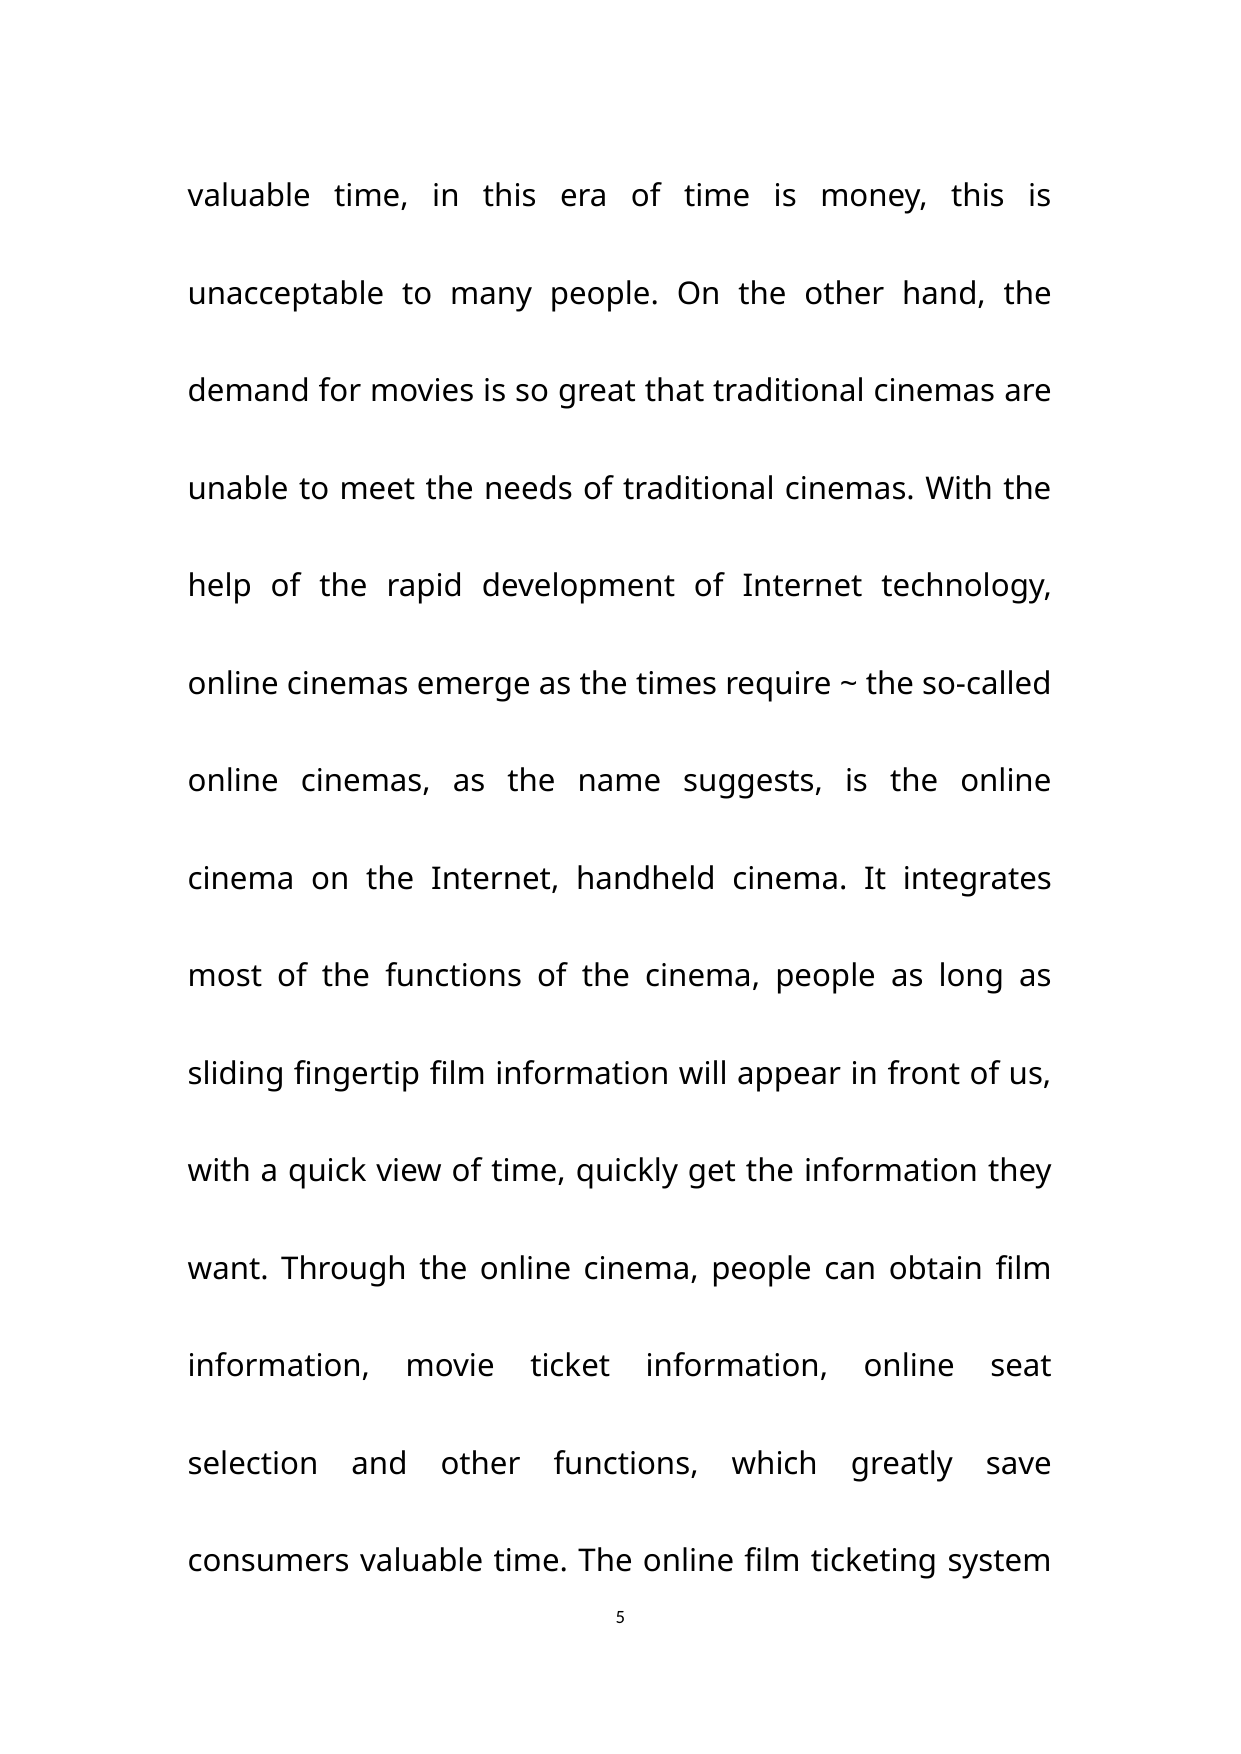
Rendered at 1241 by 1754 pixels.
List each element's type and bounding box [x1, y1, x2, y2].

text [187, 162, 1053, 1592]
